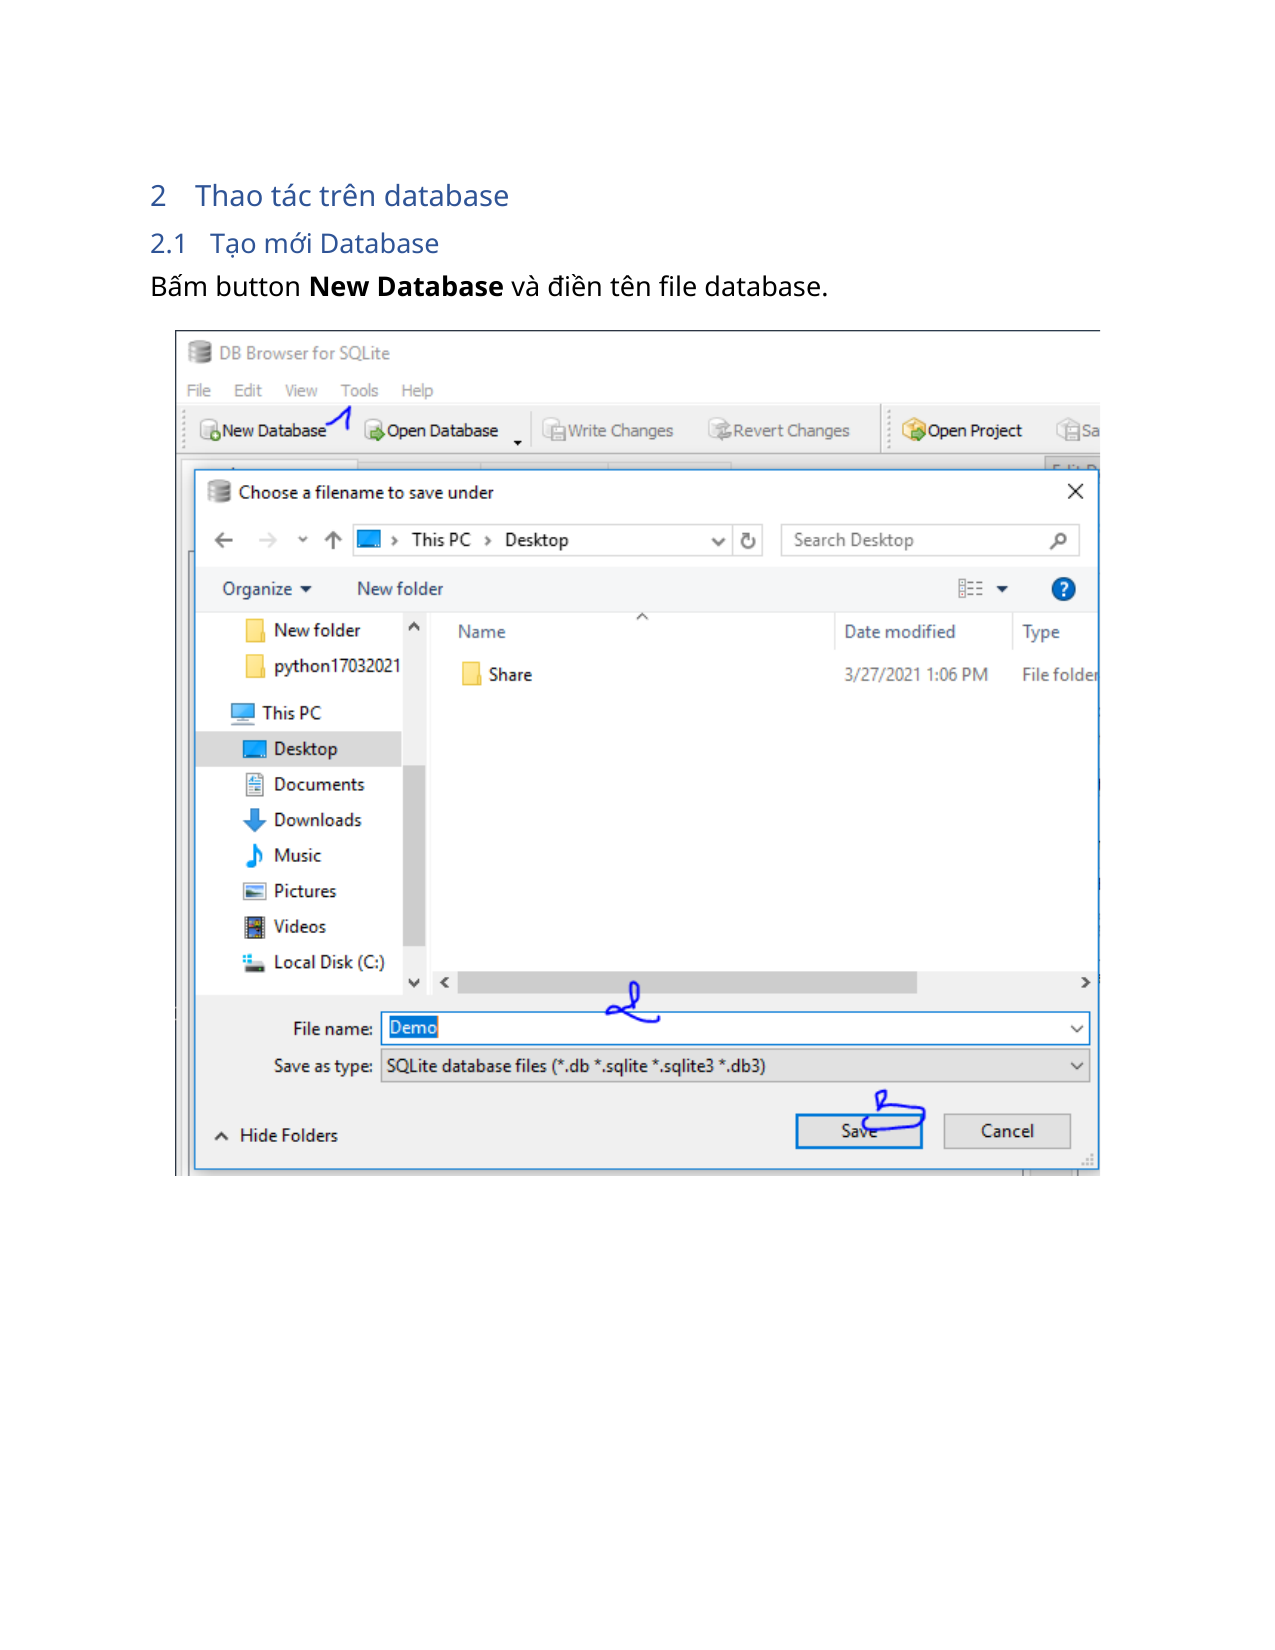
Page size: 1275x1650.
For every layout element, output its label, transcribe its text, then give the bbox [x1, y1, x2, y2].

subtitle Thao tác trên database [150, 175, 1125, 215]
subtitle Tạo mới Database [150, 225, 1125, 262]
picture [175, 330, 1100, 1176]
text Bấm button New Database và điền tên file database. [150, 267, 1125, 304]
